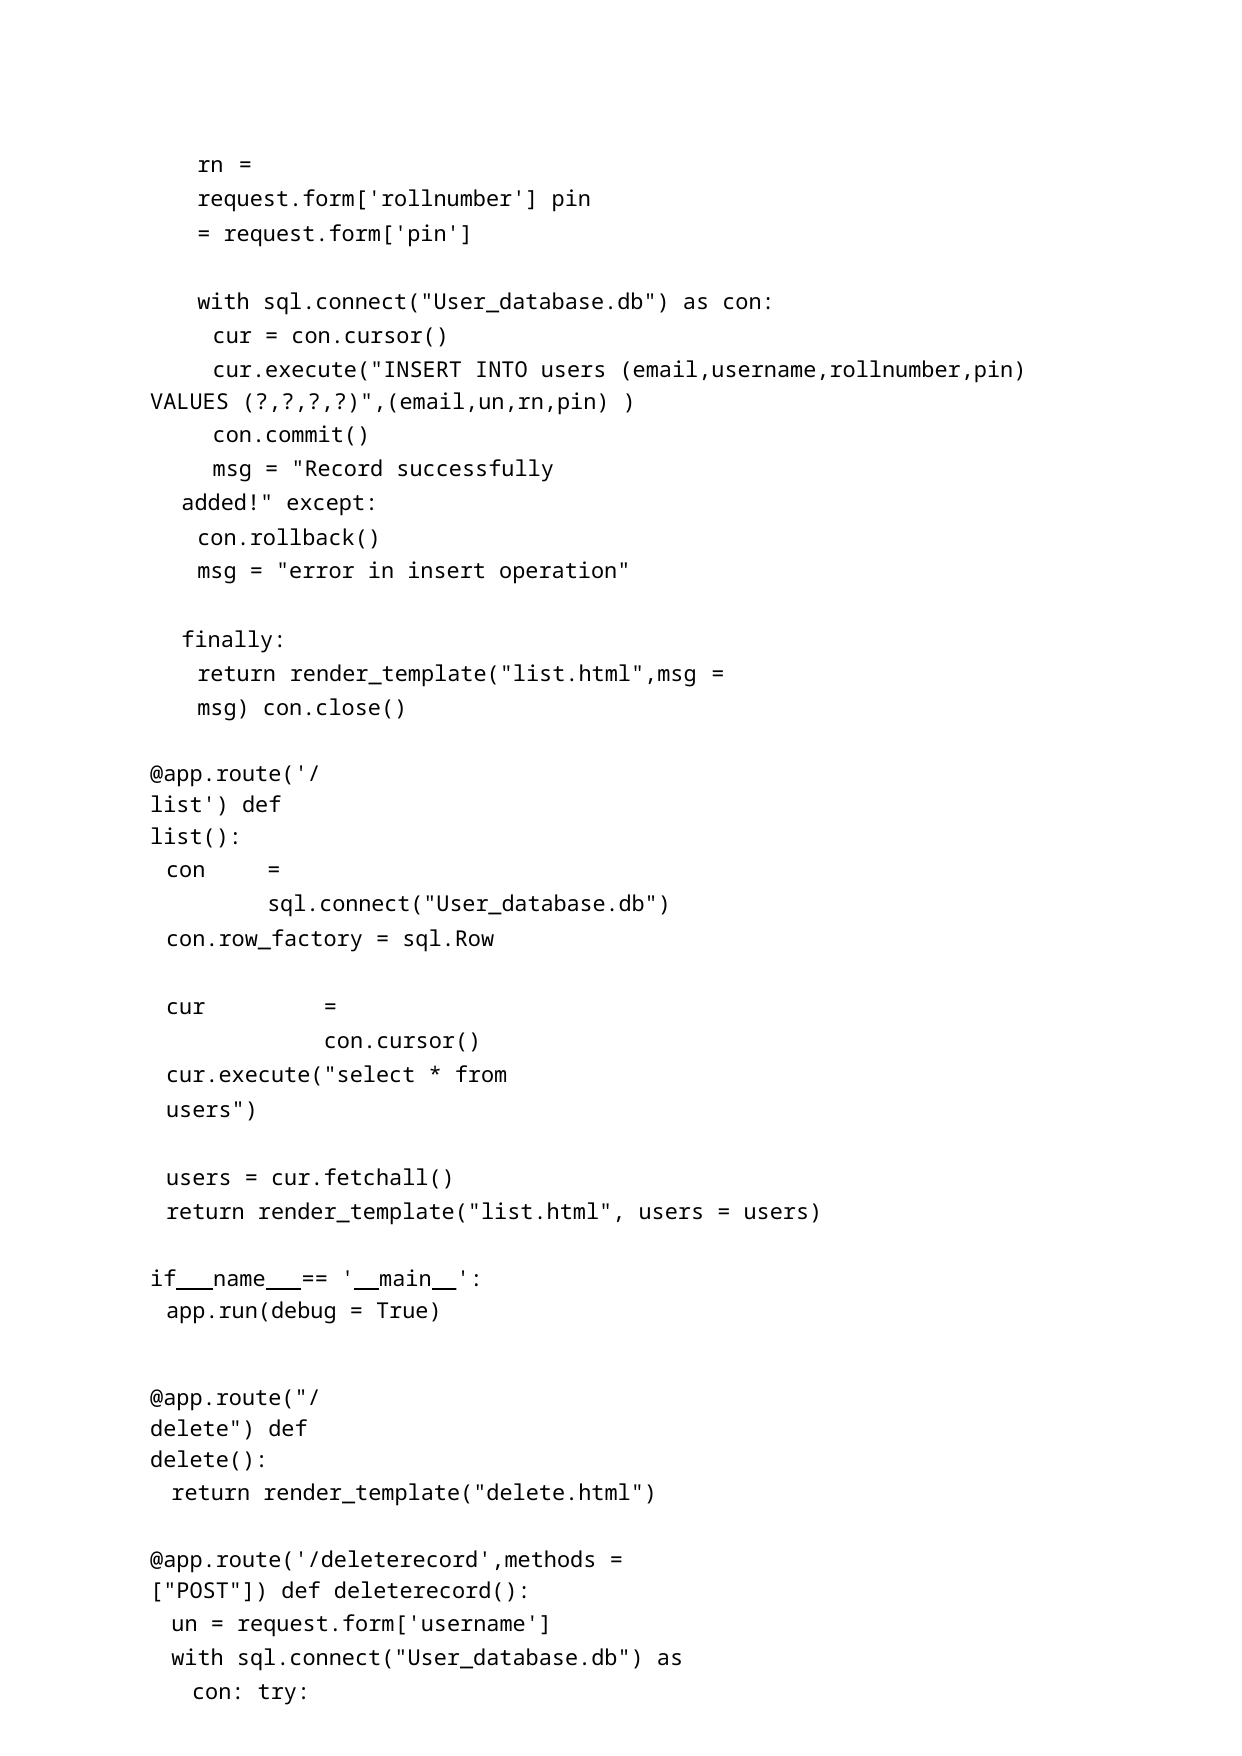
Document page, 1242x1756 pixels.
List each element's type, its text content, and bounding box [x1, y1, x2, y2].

text cur = con.cursor() cur.execute("select * from users") [166, 991, 603, 1123]
text @app.route('/list') def list(): [150, 758, 381, 851]
text users = cur.fetchall() [166, 1162, 1104, 1192]
text if name == ' main ': [150, 1263, 1104, 1292]
text return render_template("delete.html") [171, 1476, 1104, 1506]
text un = request.form['username'] [171, 1608, 1104, 1638]
text finally: [181, 624, 1104, 654]
text con = sql.connect("User_database.db") con.row_factory = sql.Row [166, 854, 718, 952]
text @app.route('/deleterecord',methods = ["POST"]) def deleterecord(): [150, 1544, 718, 1605]
text con.commit() [212, 419, 1104, 449]
text with sql.connect("User_database.db") as con: try: [171, 1642, 746, 1706]
text msg = "error in insert operation" [197, 555, 1104, 585]
text rn = request.form['rollnumber'] pin = request.form['pin'] [197, 149, 603, 247]
text con.rollback() [197, 522, 1104, 551]
text return render_template("list.html", users = users) [166, 1196, 1104, 1225]
text app.run(debug = True) [166, 1295, 1104, 1325]
text cur = con.cursor() [212, 320, 1104, 350]
text msg = "Record successfully added!" except: [181, 453, 623, 517]
text cur.execute("INSERT INTO users (email,username,rollnumber,pin) VALUES (?,?,?,?)",(email,un,rn,pin) ) [150, 353, 1044, 416]
text with sql.connect("User_database.db") as con: [197, 286, 1104, 316]
text @app.route("/delete") def delete(): [150, 1382, 405, 1473]
text return render_template("list.html",msg = msg) con.close() [197, 658, 746, 722]
